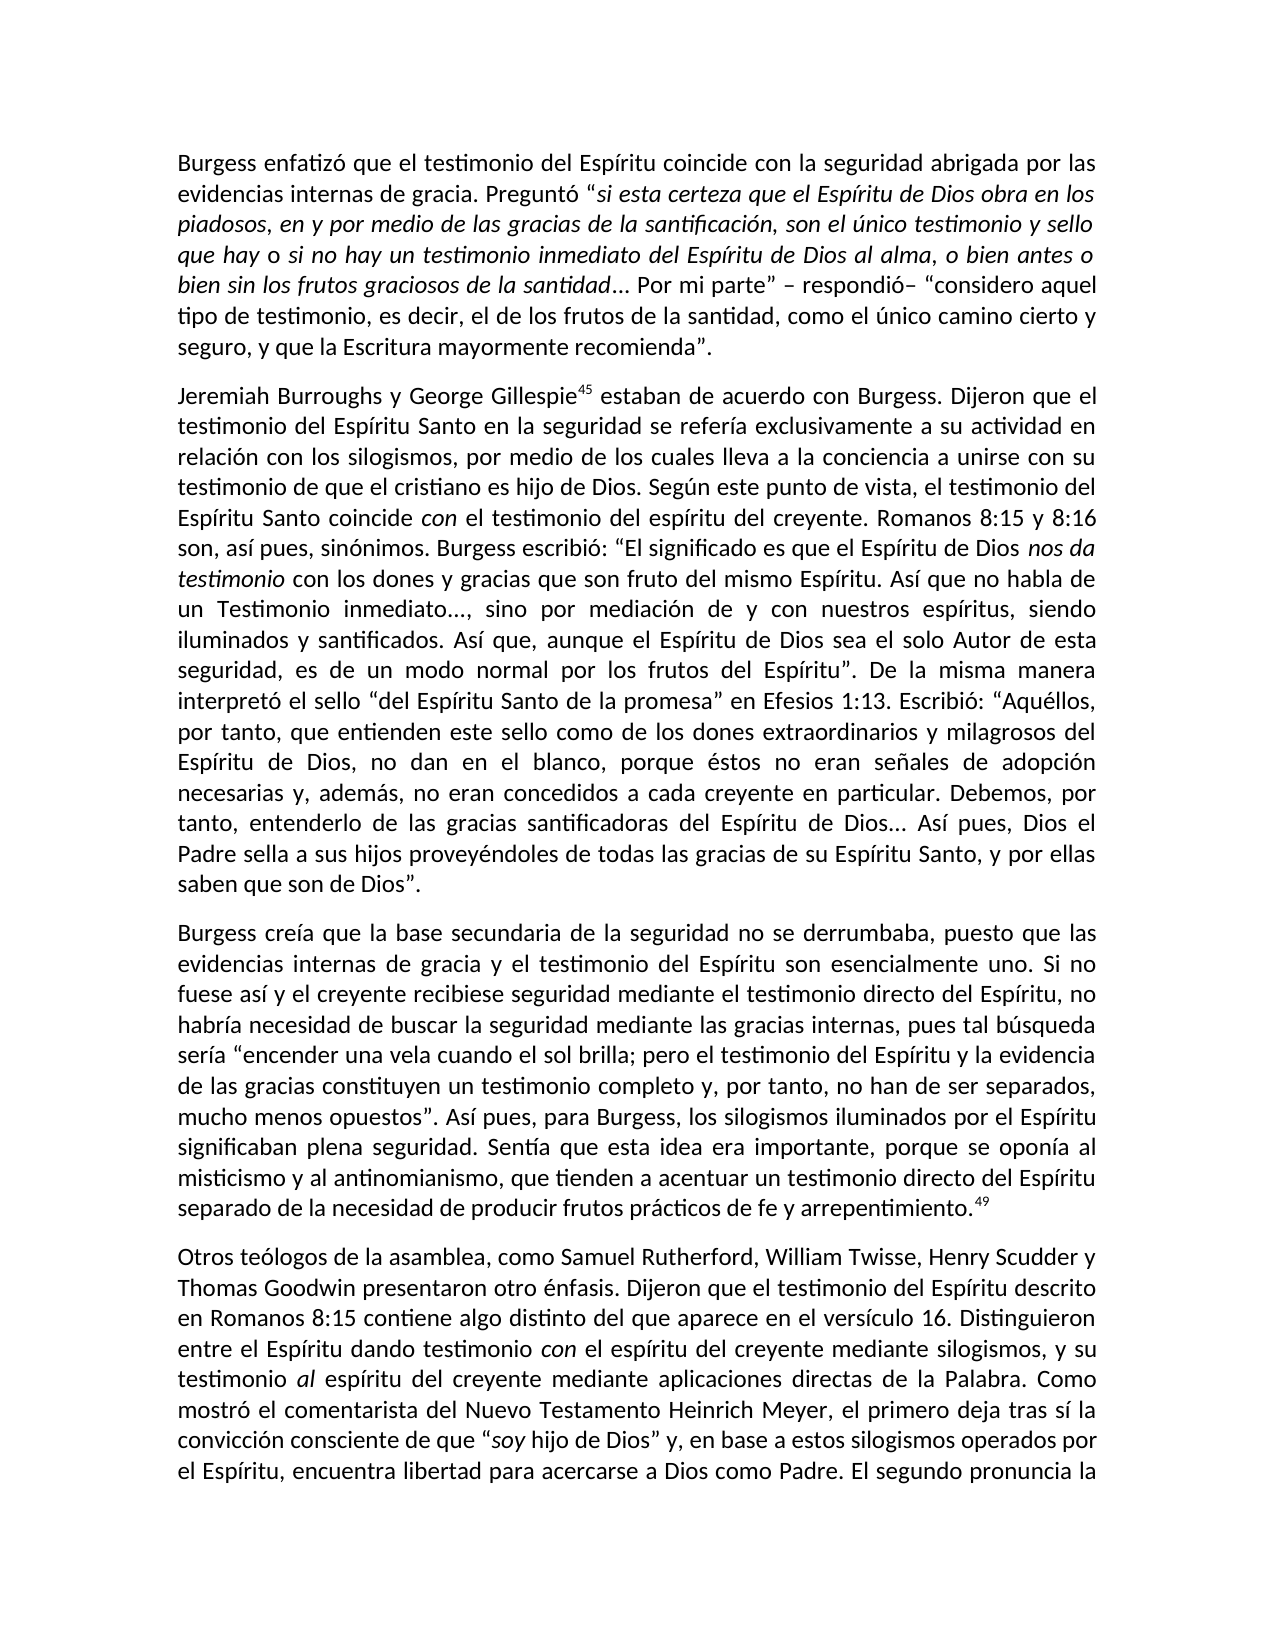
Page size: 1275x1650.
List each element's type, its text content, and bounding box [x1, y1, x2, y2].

text Jeremiah Burroughs y George Gillespie45 estaban de acuerdo con Burgess. Dijeron que el testimonio del Espíritu Santo en la seguridad se refería exclusivamente a su actividad en relación con los silogismos, por medio de los cuales lleva a la conciencia a unirse con su testimonio de que el cristiano es hijo de Dios. Según este punto de vista, el testimonio del Espíritu Santo coincide con el testimonio del espíritu del creyente. Romanos 8:15 y 8:16 son, así pues, sinónimos. Burgess escribió: “El significado es que el Espíritu de Dios nos da testimonio con los dones y gracias que son fruto del mismo Espíritu. Así que no habla de un Testimonio inmediato..., sino por mediación de y con nuestros espíritus, siendo iluminados y santificados. Así que, aunque el Espíritu de Dios sea el solo Autor de esta seguridad, es de un modo normal por los frutos del Espíritu”. De la misma manera interpretó el sello “del Espíritu Santo de la promesa” en Efesios 1:13. Escribió: “Aquéllos, por tanto, que entienden este sello como de los dones extraordinarios y milagrosos del Espíritu de Dios, no dan en el blanco, porque éstos no eran señales de adopción necesarias y, además, no eran concedidos a cada creyente en particular. Debemos, por tanto, entenderlo de las gracias santificadoras del Espíritu de Dios... Así pues, Dios el Padre sella a sus hijos proveyéndoles de todas las gracias de su Espíritu Santo, y por ellas saben que son de Dios”. [177, 380, 1098, 899]
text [177, 1242, 1098, 1486]
text Burgess enfatizó que el testimonio del Espíritu coincide con la seguridad abrigada por las evidencias internas de gracia. Preguntó “si esta certeza que el Espíritu de Dios obra en los piadosos, en y por medio de las gracias de la santificación, son el único testimonio y sello que hay o si no hay un testimonio inmediato del Espíritu de Dios al alma, o bien antes o bien sin los frutos graciosos de la santidad... Por mi parte” – respondió– “considero aquel tipo de testimonio, es decir, el de los frutos de la santidad, como el único camino cierto y seguro, y que la Escritura mayormente recomienda”. [177, 148, 1098, 361]
text Burgess creía que la base secundaria de la seguridad no se derrumbaba, puesto que las evidencias internas de gracia y el testimonio del Espíritu son esencialmente uno. Si no fuese así y el creyente recibiese seguridad mediante el testimonio directo del Espíritu, no habría necesidad de buscar la seguridad mediante las gracias internas, pues tal búsqueda sería “encender una vela cuando el sol brilla; pero el testimonio del Espíritu y la evidencia de las gracias constituyen un testimonio completo y, por tanto, no han de ser separados, mucho menos opuestos”. Así pues, para Burgess, los silogismos iluminados por el Espíritu significaban plena seguridad. Sentía que esta idea era importante, porque se oponía al misticismo y al antinomianismo, que tienden a acentuar un testimonio directo del Espíritu separado de la necesidad de producir frutos prácticos de fe y arrepentimiento.49 [177, 918, 1098, 1223]
